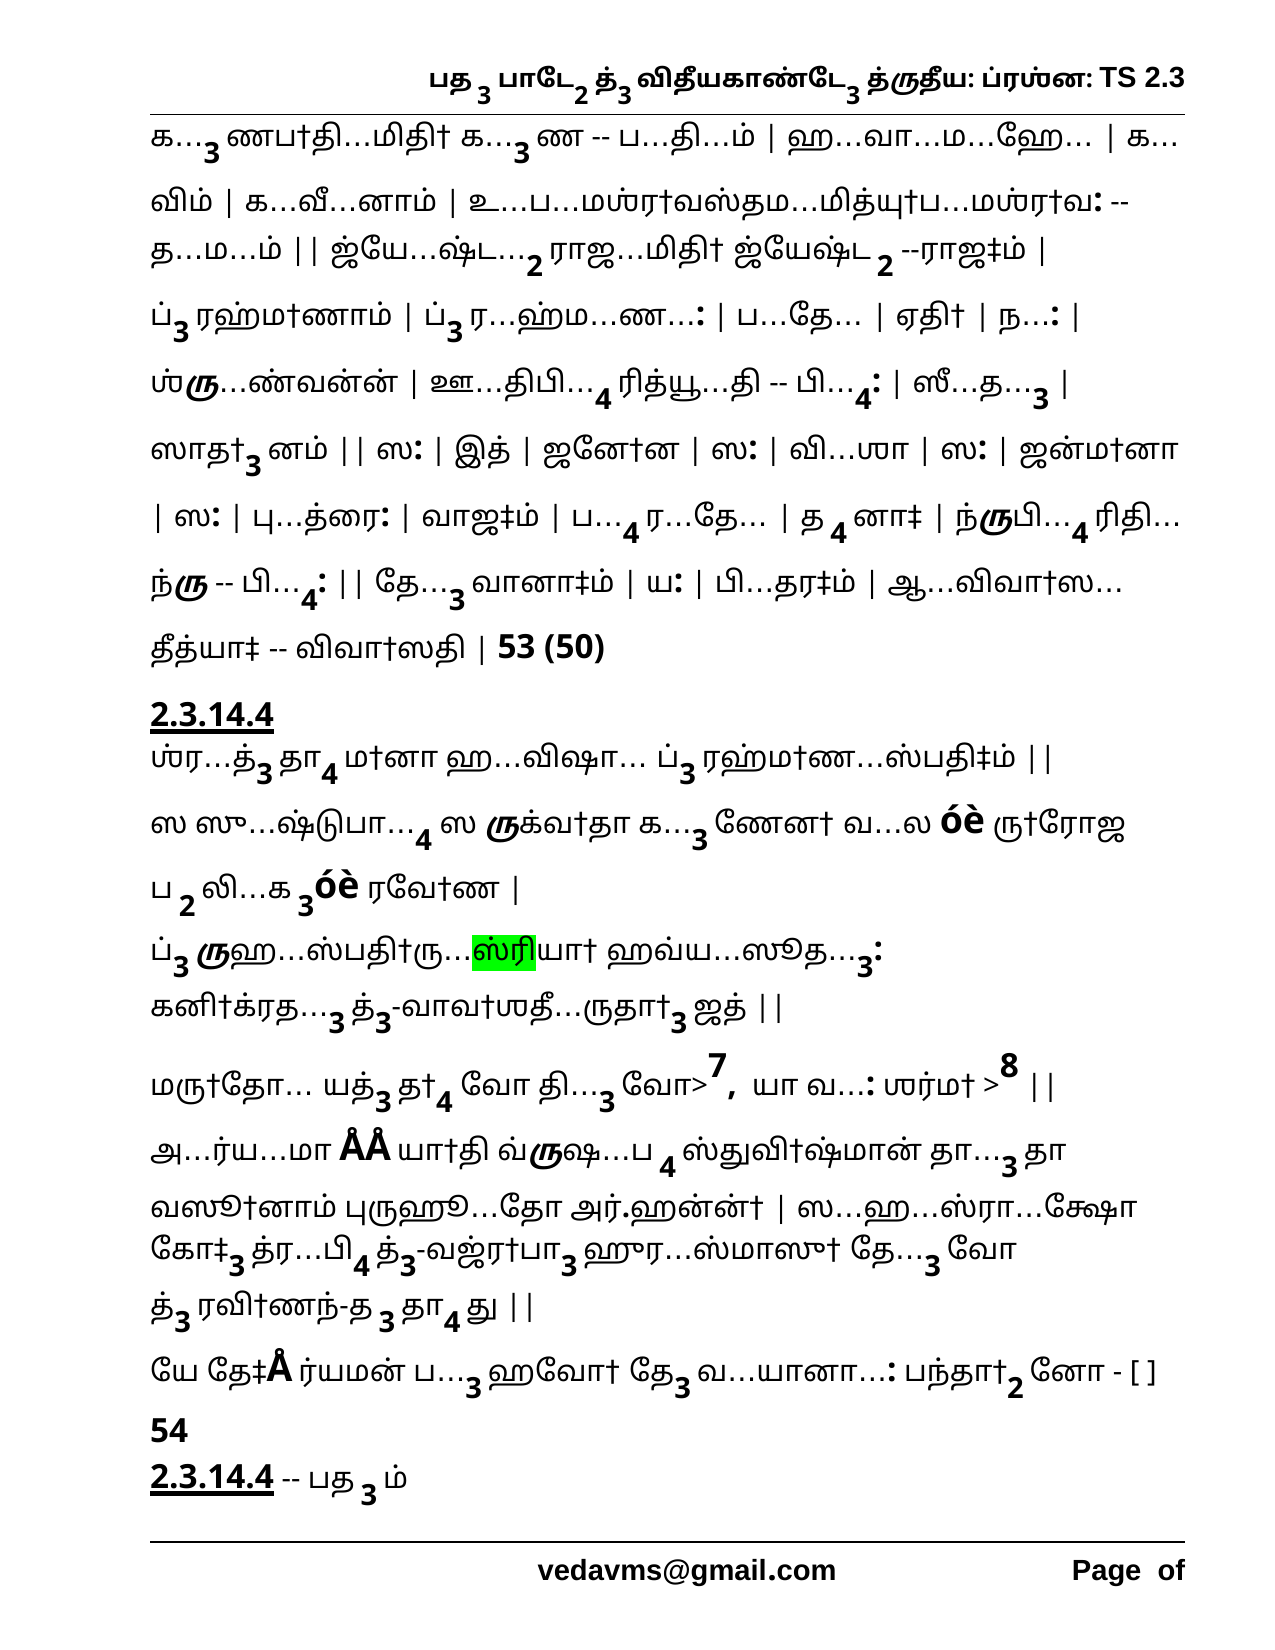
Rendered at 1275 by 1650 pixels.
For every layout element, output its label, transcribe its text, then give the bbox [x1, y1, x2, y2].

text ஶ்ர…த்3தா4ம†னா ஹ…விஷா… ப்3ரஹ்ம†ண…ஸ்பதி‡ம் || [150, 736, 1185, 793]
text கனி†க்ரத…3த்3-வாவ†ஶதீ…ருதா†3ஜத் || [150, 986, 1185, 1042]
text ஸ ஸு…ஷ்டுபா…4 ஸ ருக்வ†தா க…3ணேன† வ…லóè ரு†ரோஜ [150, 793, 1185, 859]
text ப்3ருஹ…ஸ்பதி†ரு…ஸ்ரியா† ஹவ்ய…ஸூத…3: [150, 924, 1185, 986]
text யே தே‡Åர்யமன் ப…3ஹவோ† தே3வ…யானா…: பந்தா†2னோ - [ ] 54 [150, 1341, 1185, 1452]
text அ…ர்ய…மா ÅÅயா†தி வ்ருஷ…ப4ஸ்துவி†ஷ்மான் தா…3தா வஸூ†னாம் புருஹூ…தோ அர்.ஹன்ன்† | ஸ…ஹ…ஸ்ரா…க்ஷோ கோ‡3த்ர…பி4த்3-வஜ்ர†பா3ஹுர…ஸ்மாஸு† தே…3வோ த்3ரவி†ணந்-த3தா4து || [150, 1121, 1185, 1341]
text மரு†தோ… யத்3த†4 வோ தி…3வோ>7, யா வ…: ஶர்ம† >8 || [150, 1042, 1185, 1121]
text 2.3.14.4 [150, 674, 1185, 736]
text ப2லி…க3óè ரவே†ண | [150, 859, 1185, 924]
text 2.3.14.4 -- பத3ம் [150, 1452, 1185, 1513]
